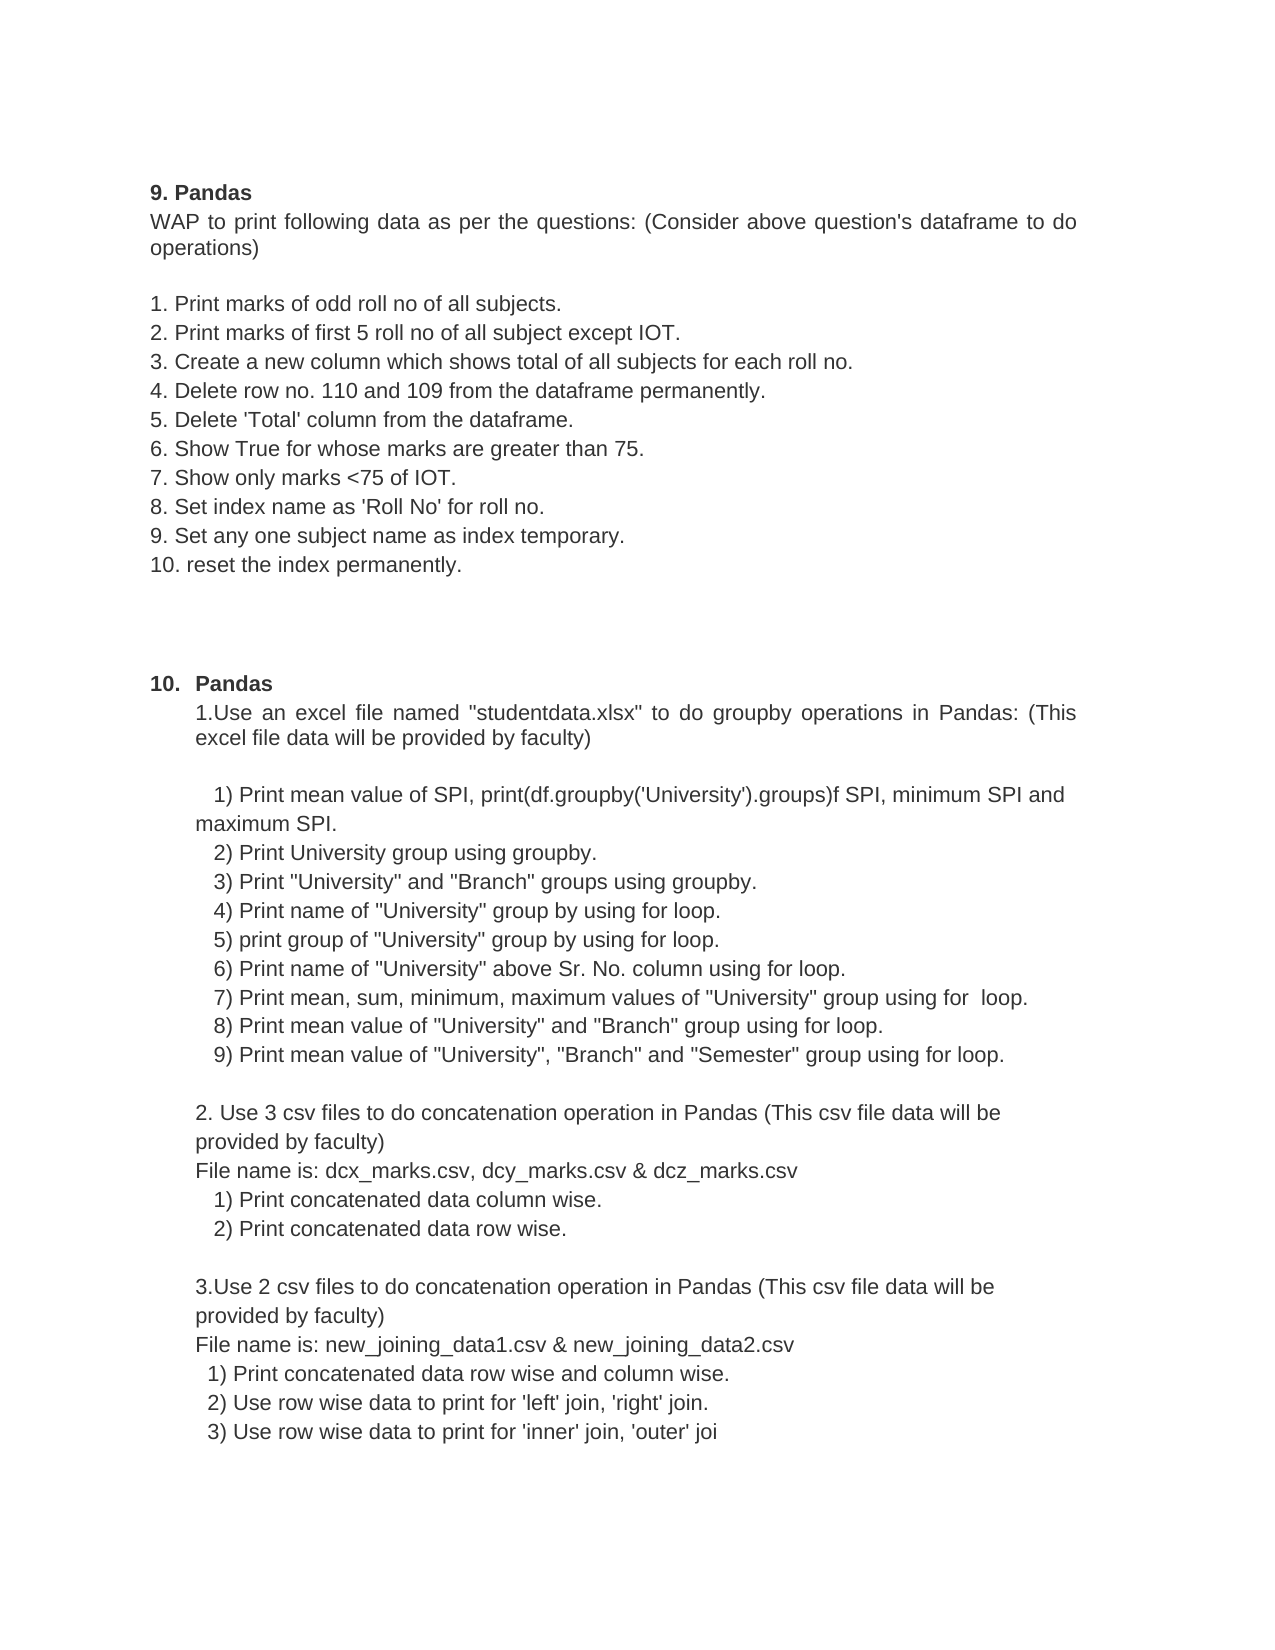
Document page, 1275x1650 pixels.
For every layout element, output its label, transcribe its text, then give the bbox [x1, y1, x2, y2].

table_header 10. [150, 671, 195, 1448]
table_header 9. Pandas WAP to print following data as per the questions: (Consider above question's dataframe to do operations) 1. Print marks of odd roll no of all subjects. 2. Print marks of first 5 roll no of all subject except IOT. 3. Create a new column which shows total of all subjects for each roll no. 4. Delete row no. 110 and 109 from the dataframe permanently. 5. Delete 'Total' column from the dataframe. 6. Show True for whose marks are greater than 75. 7. Show only marks <75 of IOT. 8. Set index name as 'Roll No' for roll no. 9. Set any one subject name as index temporary. 10. reset the index permanently. [150, 180, 1078, 581]
table_header Pandas 1.Use an excel file named "studentdata.xlsx" to do groupby operations in Pandas: (This excel file data will be provided by faculty) 1) Print mean value of SPI, print(df.groupby('University').groups)f SPI, minimum SPI and maximum SPI. 2) Print University group using groupby. 3) Print "University" and "Branch" groups using groupby. 4) Print name of "University" group by using for loop. 5) print group of "University" group by using for loop. 6) Print name of "University" above Sr. No. column using for loop. 7) Print mean, sum, minimum, maximum values of "University" group using for loop. 8) Print mean value of "University" and "Branch" group using for loop. 9) Print mean value of "University", "Branch" and "Semester" group using for loop. 2. Use 3 csv files to do concatenation operation in Pandas (This csv file data will be provided by faculty) File name is: dcx_marks.csv, dcy_marks.csv & dcz_marks.csv 1) Print concatenated data column wise. 2) Print concatenated data row wise. 3.Use 2 csv files to do concatenation operation in Pandas (This csv file data will be provided by faculty) File name is: new_joining_data1.csv & new_joining_data2.csv 1) Print concatenated data row wise and column wise. 2) Use row wise data to print for 'left' join, 'right' join. 3) Use row wise data to print for 'inner' join, 'outer' joi [195, 671, 1078, 1448]
